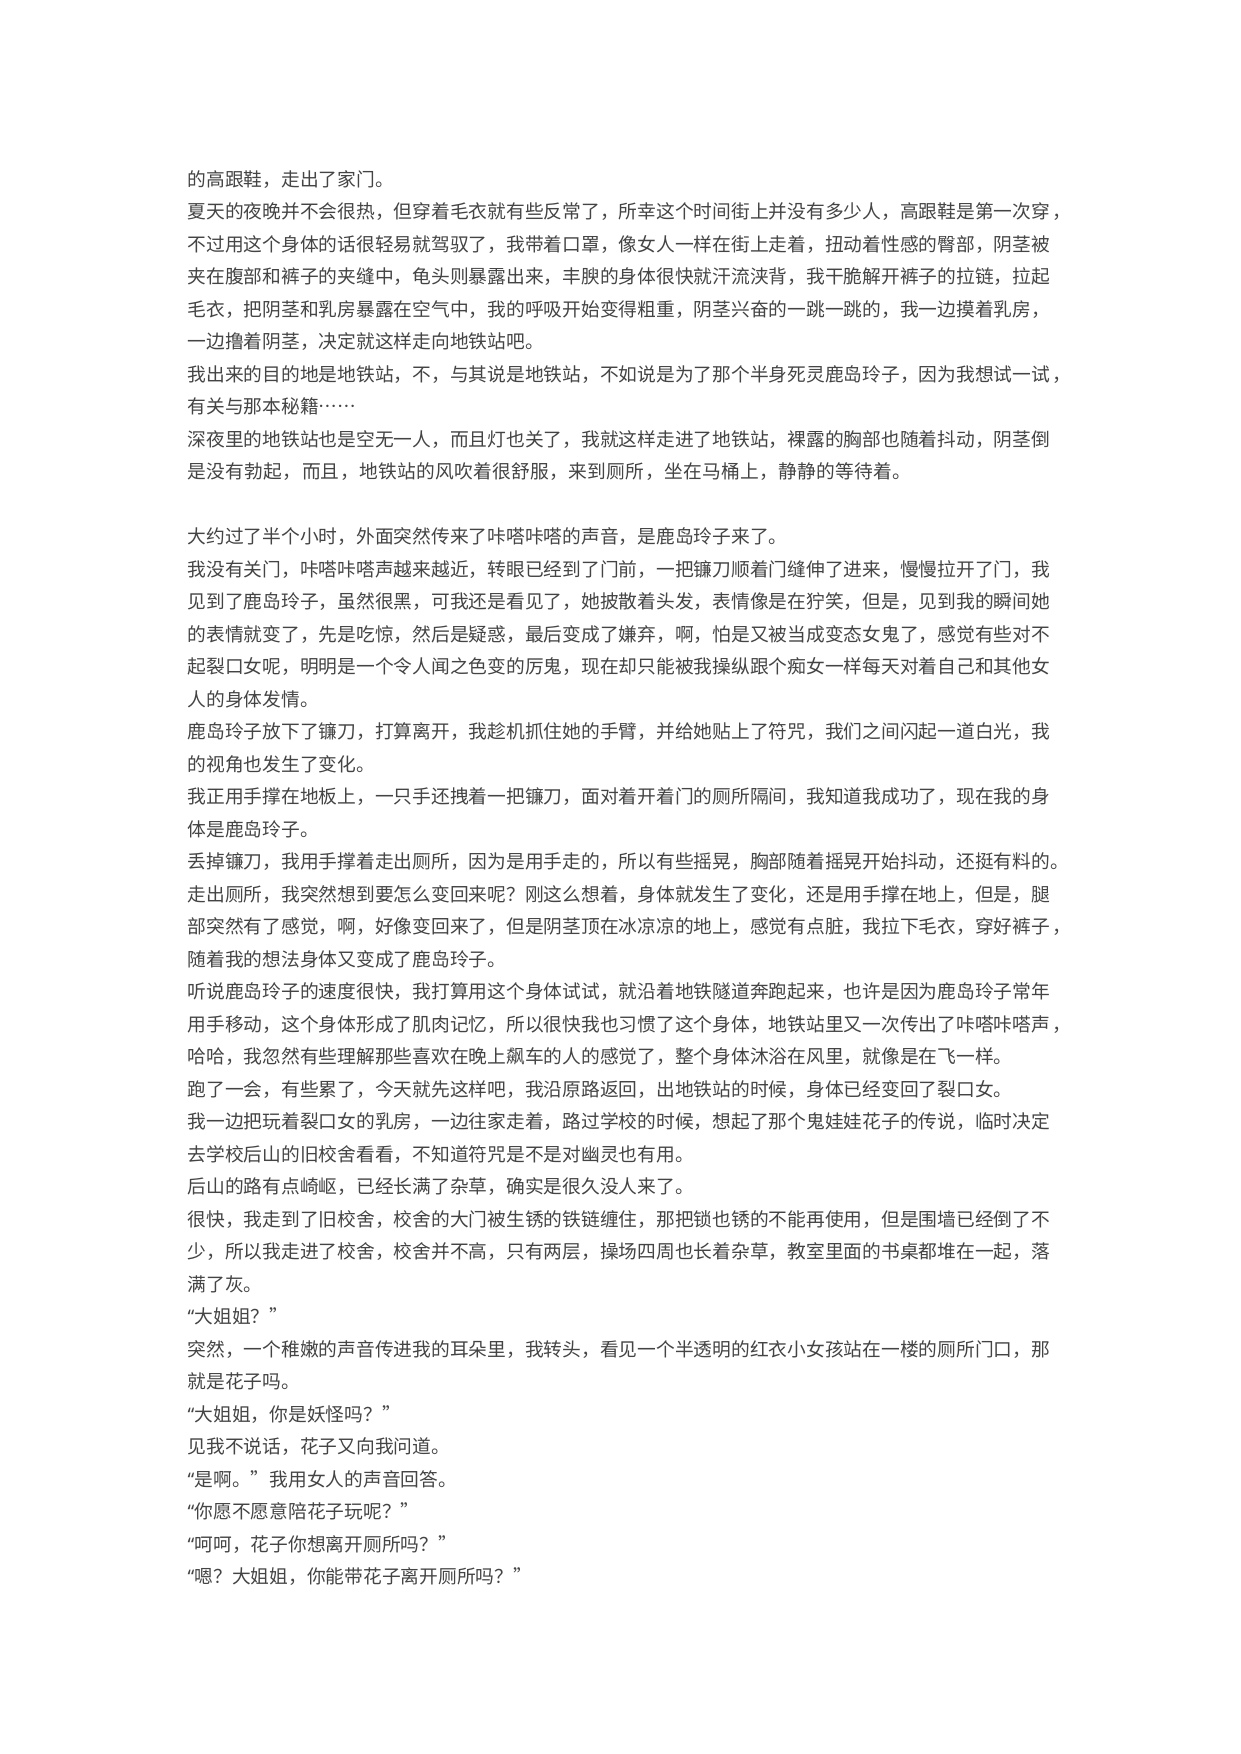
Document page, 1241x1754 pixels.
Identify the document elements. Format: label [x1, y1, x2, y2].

text [187, 162, 1053, 1592]
